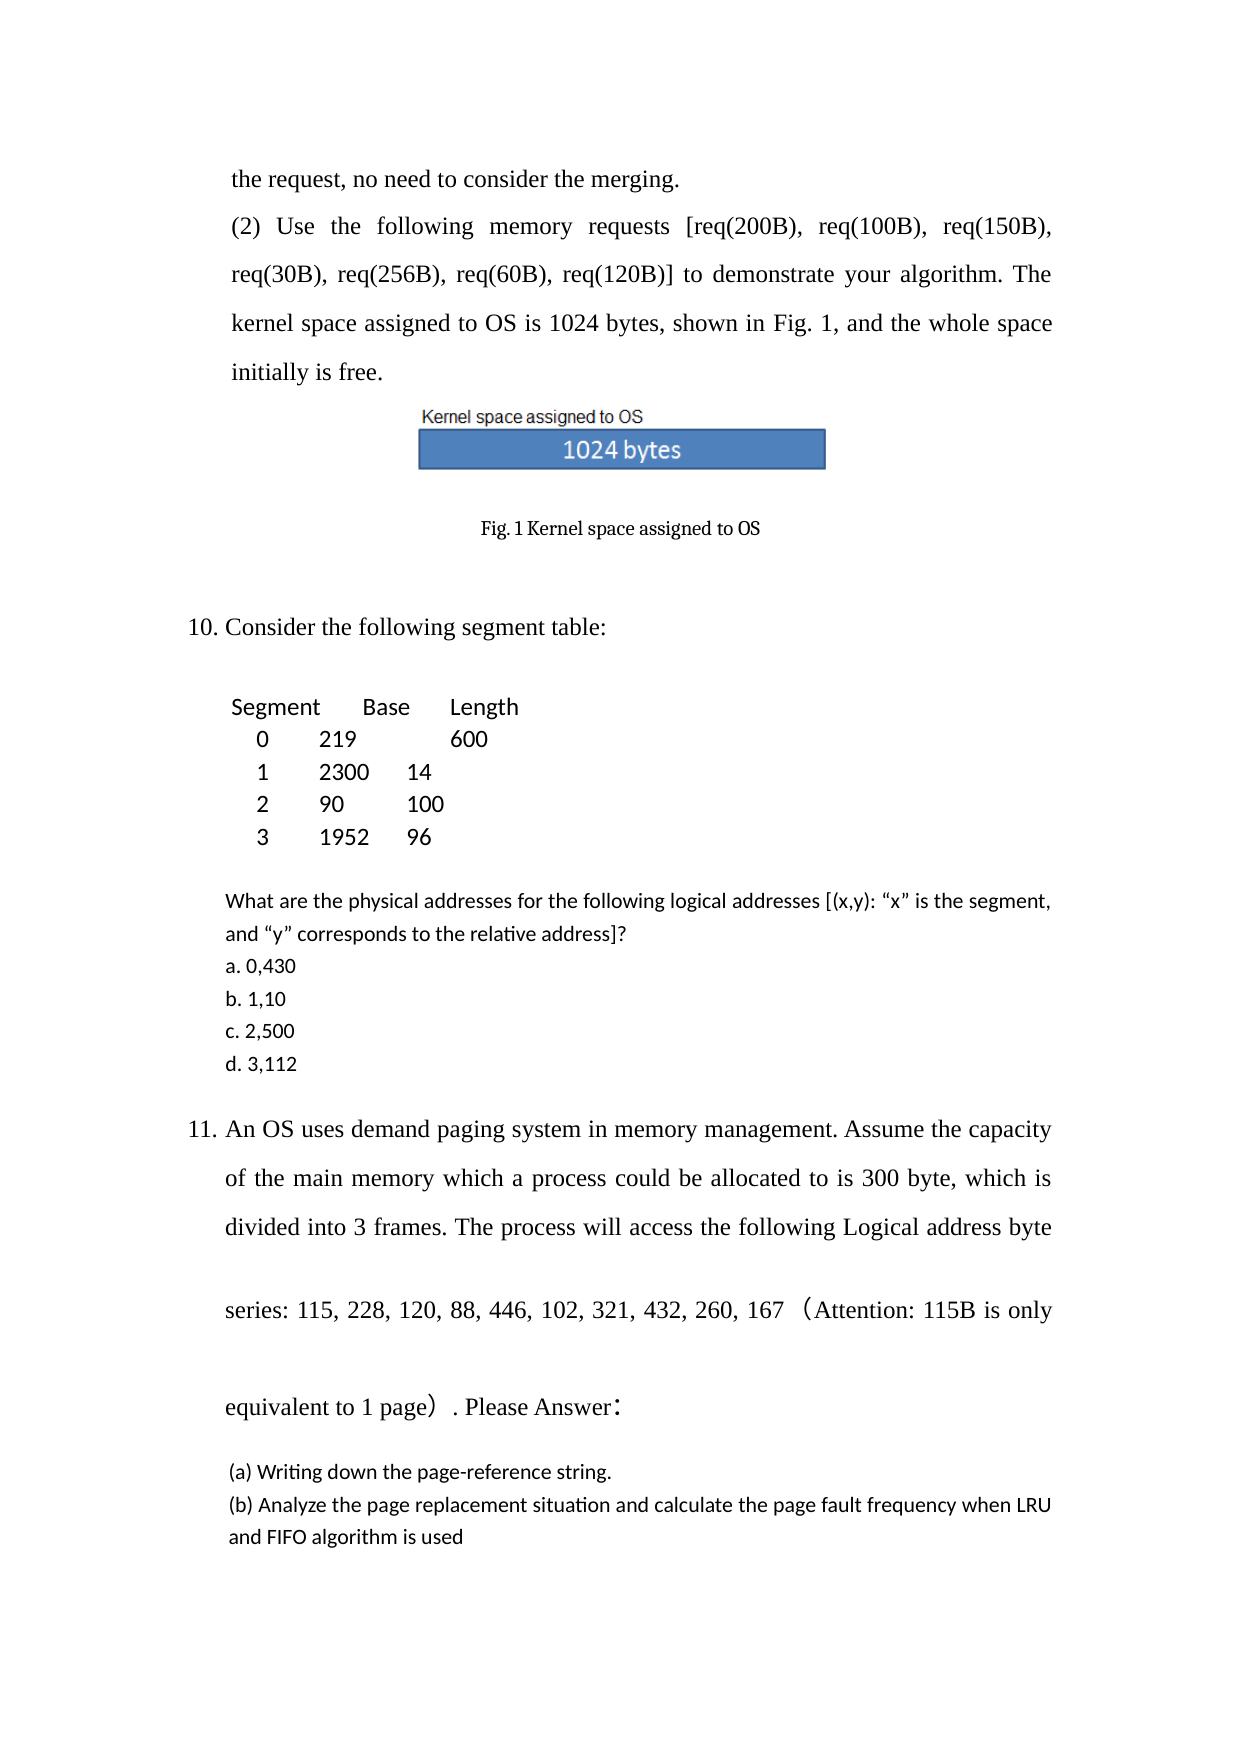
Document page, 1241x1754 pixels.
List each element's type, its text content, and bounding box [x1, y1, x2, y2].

text 3 1952 96 [231, 820, 1053, 852]
text 2 90 100 [231, 787, 1053, 820]
list Consider the following segment table: [187, 610, 1053, 643]
text c. 2,500 [225, 1015, 1053, 1047]
text (a) Writing down the page-reference string. [228, 1455, 1053, 1488]
text 1 2300 14 [231, 755, 1053, 787]
text 0 219 600 [231, 722, 1053, 755]
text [231, 162, 1053, 194]
text (b) Analyze the page replacement situation and calculate the page fault frequency when LRU and FIFO algorithm is used [228, 1488, 1053, 1553]
text d. 3,112 [225, 1047, 1053, 1080]
text b. 1,10 [225, 982, 1053, 1015]
text Segment Base Length [231, 690, 1053, 722]
text What are the physical addresses for the following logical addresses [(x,y): “x” is the segment, and “y” corresponds to the relative address]? [225, 885, 1053, 950]
list An OS uses demand paging system in memory management. Assume the capacity of the main memory which a process could be allocated to is 300 byte, which is divided into 3 frames. The process will access the following Logical address byte series: 115, 228, 120, 88, 446, 102, 321, 432, 260, 167（Attention: 115B is only equivalent to 1 page）. Please Answer： [187, 1112, 1053, 1437]
text a. 0,430 [225, 950, 1053, 982]
picture [413, 402, 827, 473]
